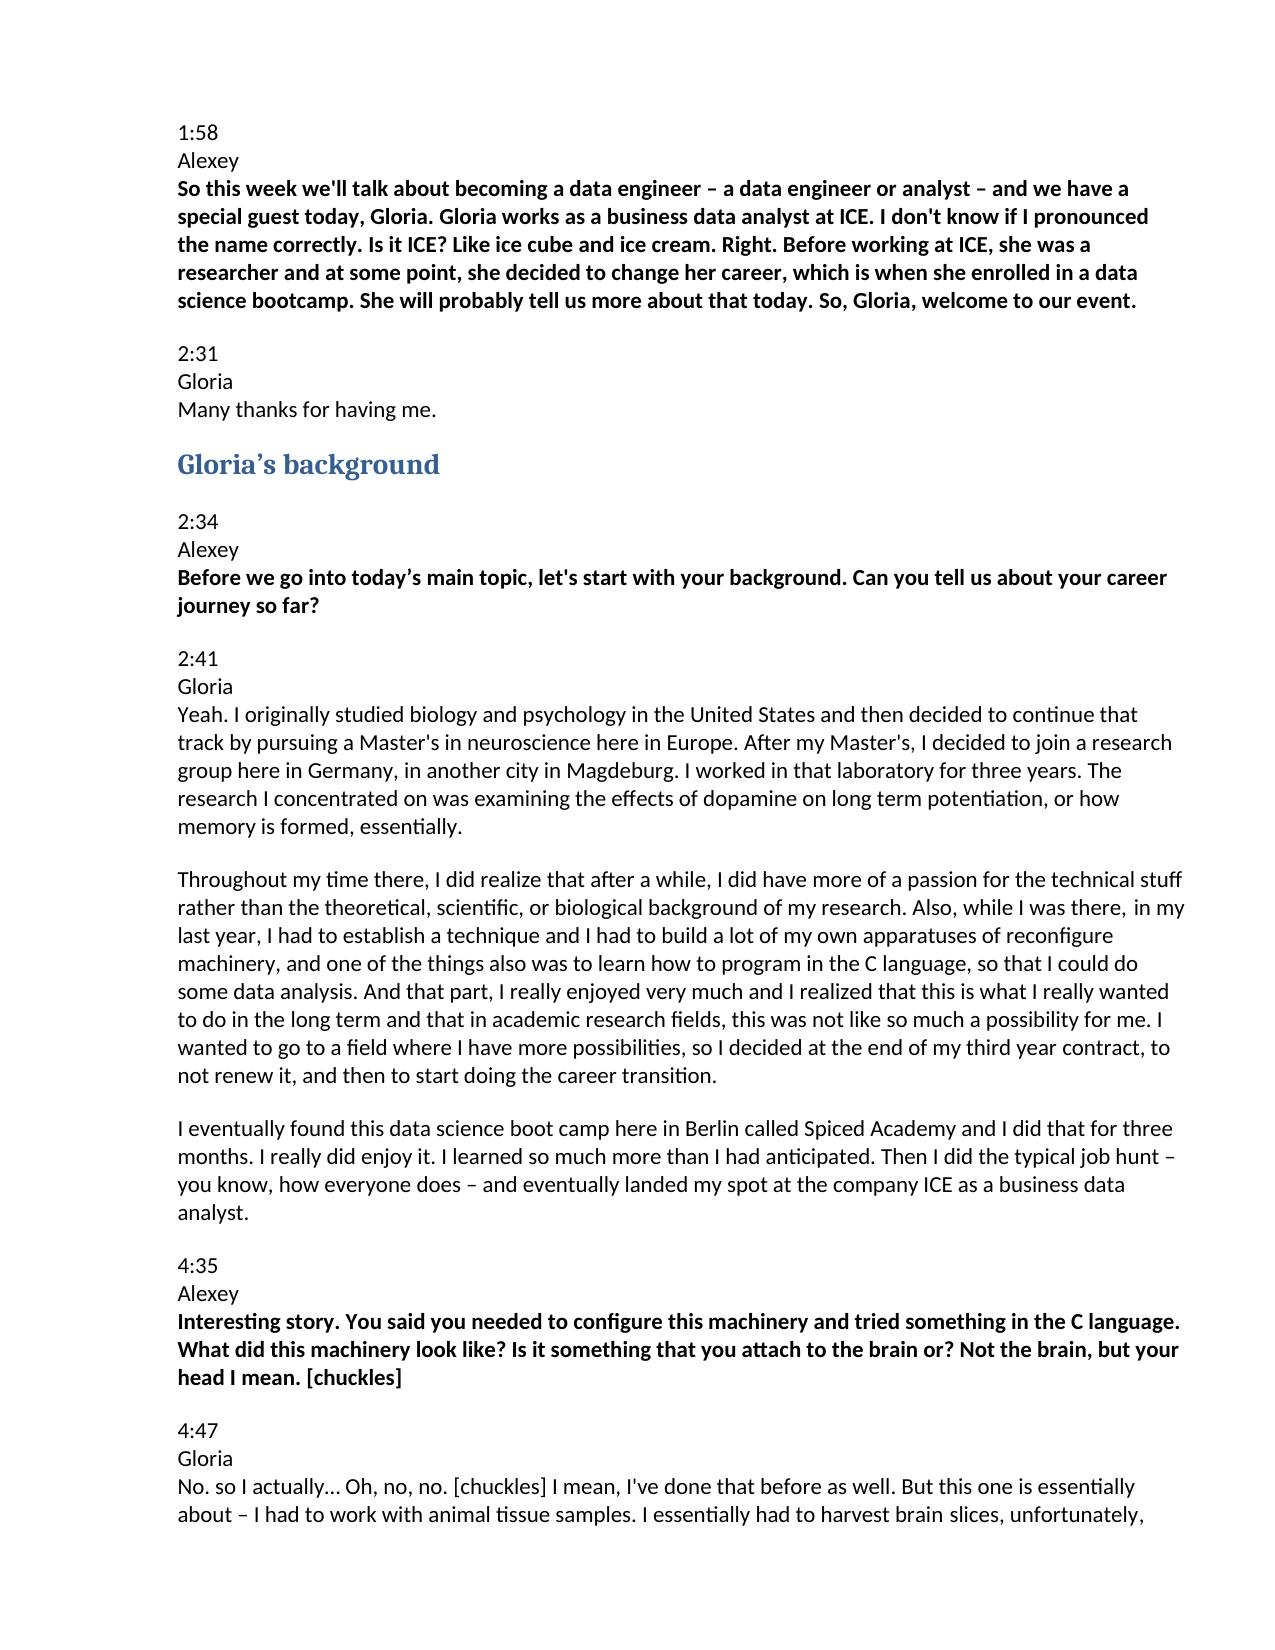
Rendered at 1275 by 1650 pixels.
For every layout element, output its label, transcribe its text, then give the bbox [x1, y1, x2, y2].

text I eventually found this data science boot camp here in Berlin called Spiced Academy and I did that for three months. I really did enjoy it. I learned so much more than I had anticipated. Then I did the typical job hunt – you know, how everyone does – and eventually landed my spot at the company ICE as a business data analyst. [177, 1114, 1186, 1226]
text Throughout my time there, I did realize that after a while, I did have more of a passion for the technical stuff rather than the theoretical, scientific, or biological background of my research. Also, while I was there, in my last year, I had to establish a technique and I had to build a lot of my own apparatuses of reconfigure machinery, and one of the things also was to learn how to program in the C language, so that I could do some data analysis. And that part, I really enjoyed very much and I realized that this is what I really wanted to do in the long term and that in academic research fields, this was not like so much a possibility for me. I wanted to go to a field where I have more possibilities, so I decided at the end of my third year contract, to not renew it, and then to start doing the career transition. [177, 865, 1186, 1089]
subtitle Gloria’s background [177, 448, 1186, 482]
text Before we go into today’s main topic, let's start with your background. Can you tell us about your career journey so far? [177, 563, 1186, 619]
text Yeah. I originally studied biology and psychology in the United States and then decided to continue that track by pursuing a Master's in neuroscience here in Europe. After my Master's, I decided to join a research group here in Germany, in another city in Magdeburg. I worked in that laboratory for three years. The research I concentrated on was examining the effects of dopamine on long term potentiation, or how memory is formed, essentially. [177, 700, 1186, 840]
text 2:41 [177, 644, 1186, 672]
text Gloria [177, 1444, 1186, 1472]
text Gloria [177, 367, 1186, 395]
text Alexey [177, 1279, 1186, 1307]
text Gloria [177, 672, 1186, 700]
text 4:35 [177, 1251, 1186, 1279]
text 1:58 [177, 118, 1186, 146]
text Many thanks for having me. [177, 395, 1186, 423]
text So this week we'll talk about becoming a data engineer – a data engineer or analyst – and we have a special guest today, Gloria. Gloria works as a business data analyst at ICE. I don't know if I pronounced the name correctly. Is it ICE? Like ice cube and ice cream. Right. Before working at ICE, she was a researcher and at some point, she decided to change her career, which is when she enrolled in a data science bootcamp. She will probably tell us more about that today. So, Gloria, welcome to our event. [177, 174, 1186, 314]
text Interesting story. You said you needed to configure this machinery and tried something in the C language. What did this machinery look like? Is it something that you attach to the brain or? Not the brain, but your head I mean. [chuckles] [177, 1307, 1186, 1391]
text 2:31 [177, 339, 1186, 367]
text Alexey [177, 535, 1186, 563]
text 4:47 [177, 1416, 1186, 1444]
text 2:34 [177, 507, 1186, 535]
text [177, 1472, 1186, 1528]
text Alexey [177, 146, 1186, 174]
